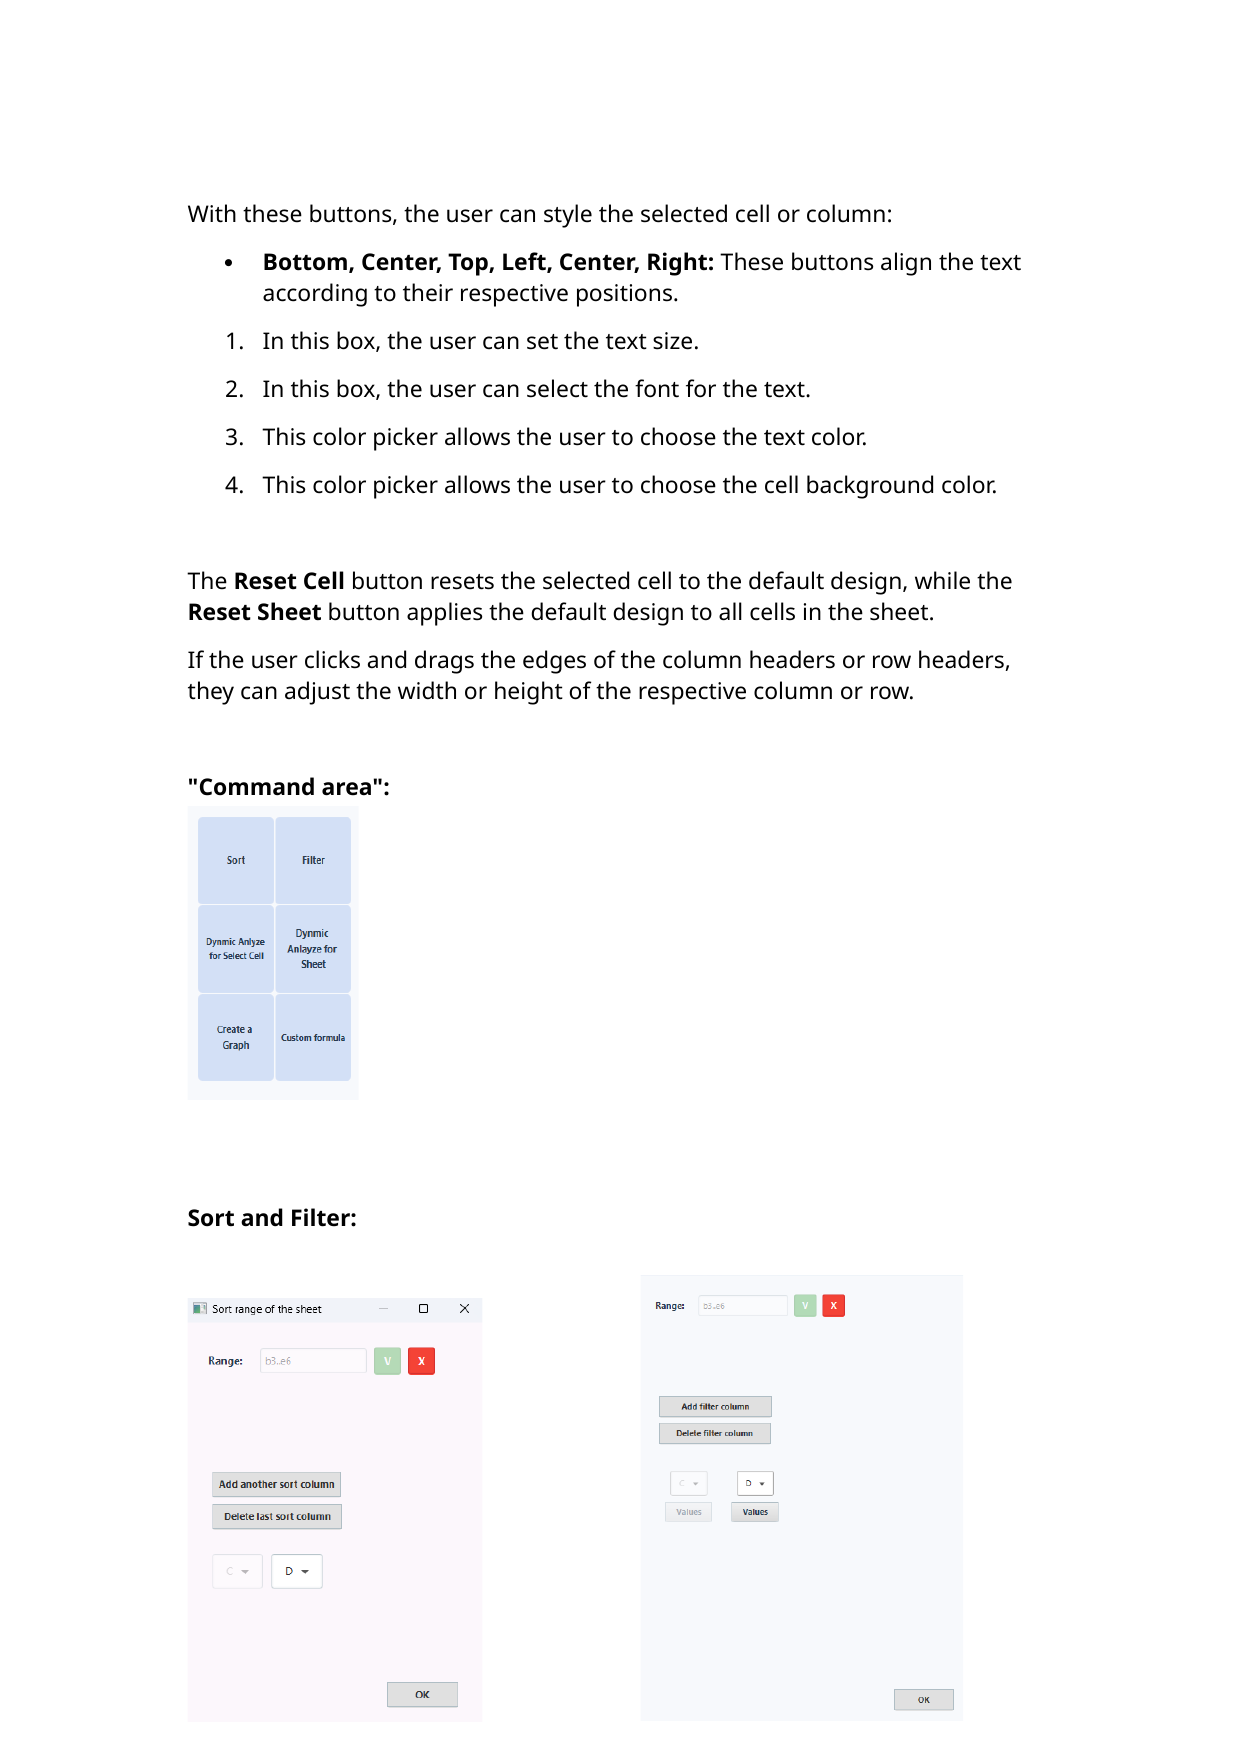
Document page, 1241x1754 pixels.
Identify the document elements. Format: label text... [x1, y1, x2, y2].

text "Command area": [187, 771, 1053, 802]
text The Reset Cell button resets the selected cell to the default design, while the Reset Sheet button applies the default design to all cells in the sheet. [187, 564, 1053, 627]
picture [640, 1275, 964, 1721]
list Bottom, Center, Top, Left, Center, Right: These buttons align the text according to their respective positions. [225, 246, 1053, 308]
text If the user clicks and drags the edges of the column headers or row headers, they can adjust the width or height of the respective column or row. [187, 644, 1053, 706]
text Sort and Filter: [187, 1202, 1053, 1233]
list In this box, the user can select the font for the text. [225, 373, 1053, 404]
text With these buttons, the user can style the selected cell or column: [187, 198, 1053, 229]
picture [187, 1298, 483, 1722]
list In this box, the user can set the text size. [225, 325, 1053, 356]
list This color picker allows the user to choose the cell background color. [225, 469, 1053, 500]
picture [187, 806, 359, 1100]
list This color picker allows the user to choose the text color. [225, 421, 1053, 452]
